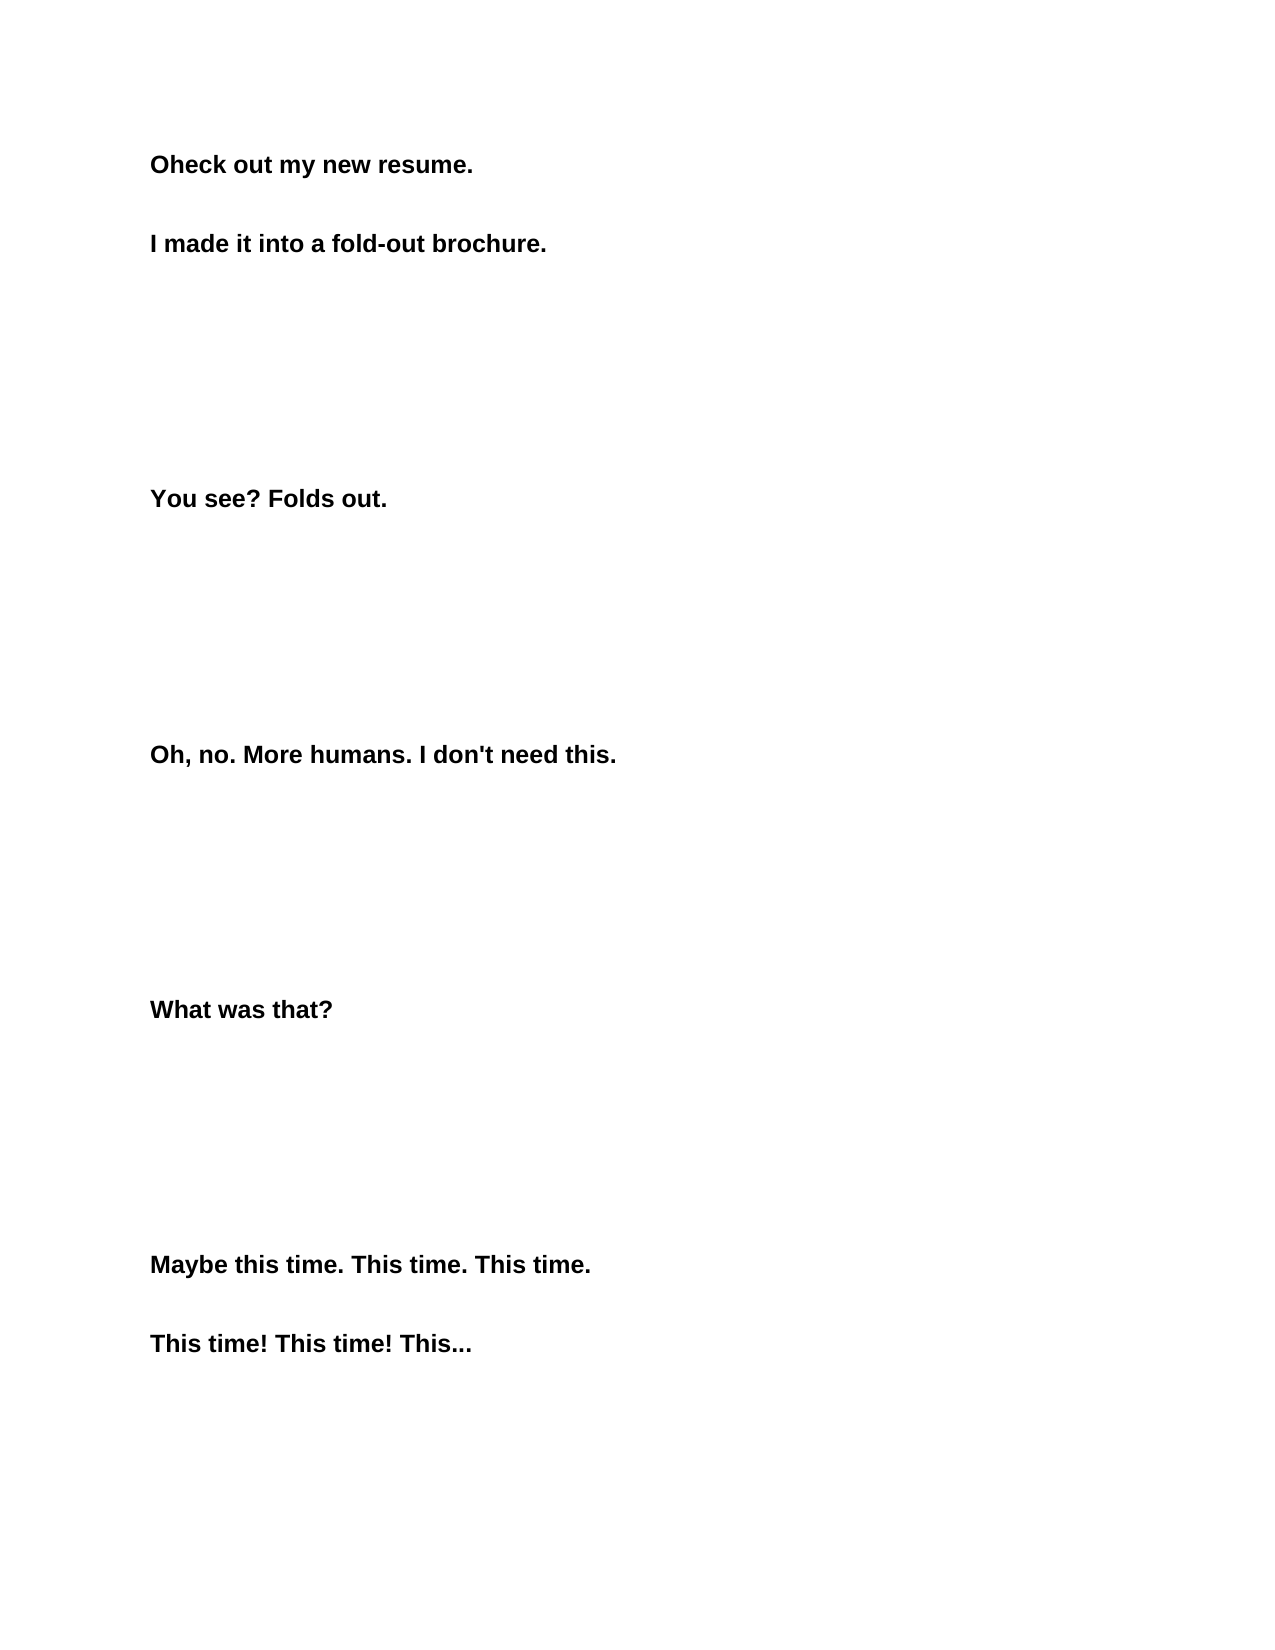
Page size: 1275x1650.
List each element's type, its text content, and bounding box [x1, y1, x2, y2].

subtitle I made it into a fold-out brochure. [150, 229, 1125, 257]
subtitle What was that? [150, 995, 1125, 1024]
subtitle Oh, no. More humans. I don't need this. [150, 739, 1125, 768]
subtitle You see? Folds out. [150, 484, 1125, 513]
subtitle This time! This time! This... [150, 1329, 1125, 1358]
subtitle Maybe this time. This time. This time. [150, 1250, 1125, 1279]
subtitle Oheck out my new resume. [150, 150, 1125, 179]
